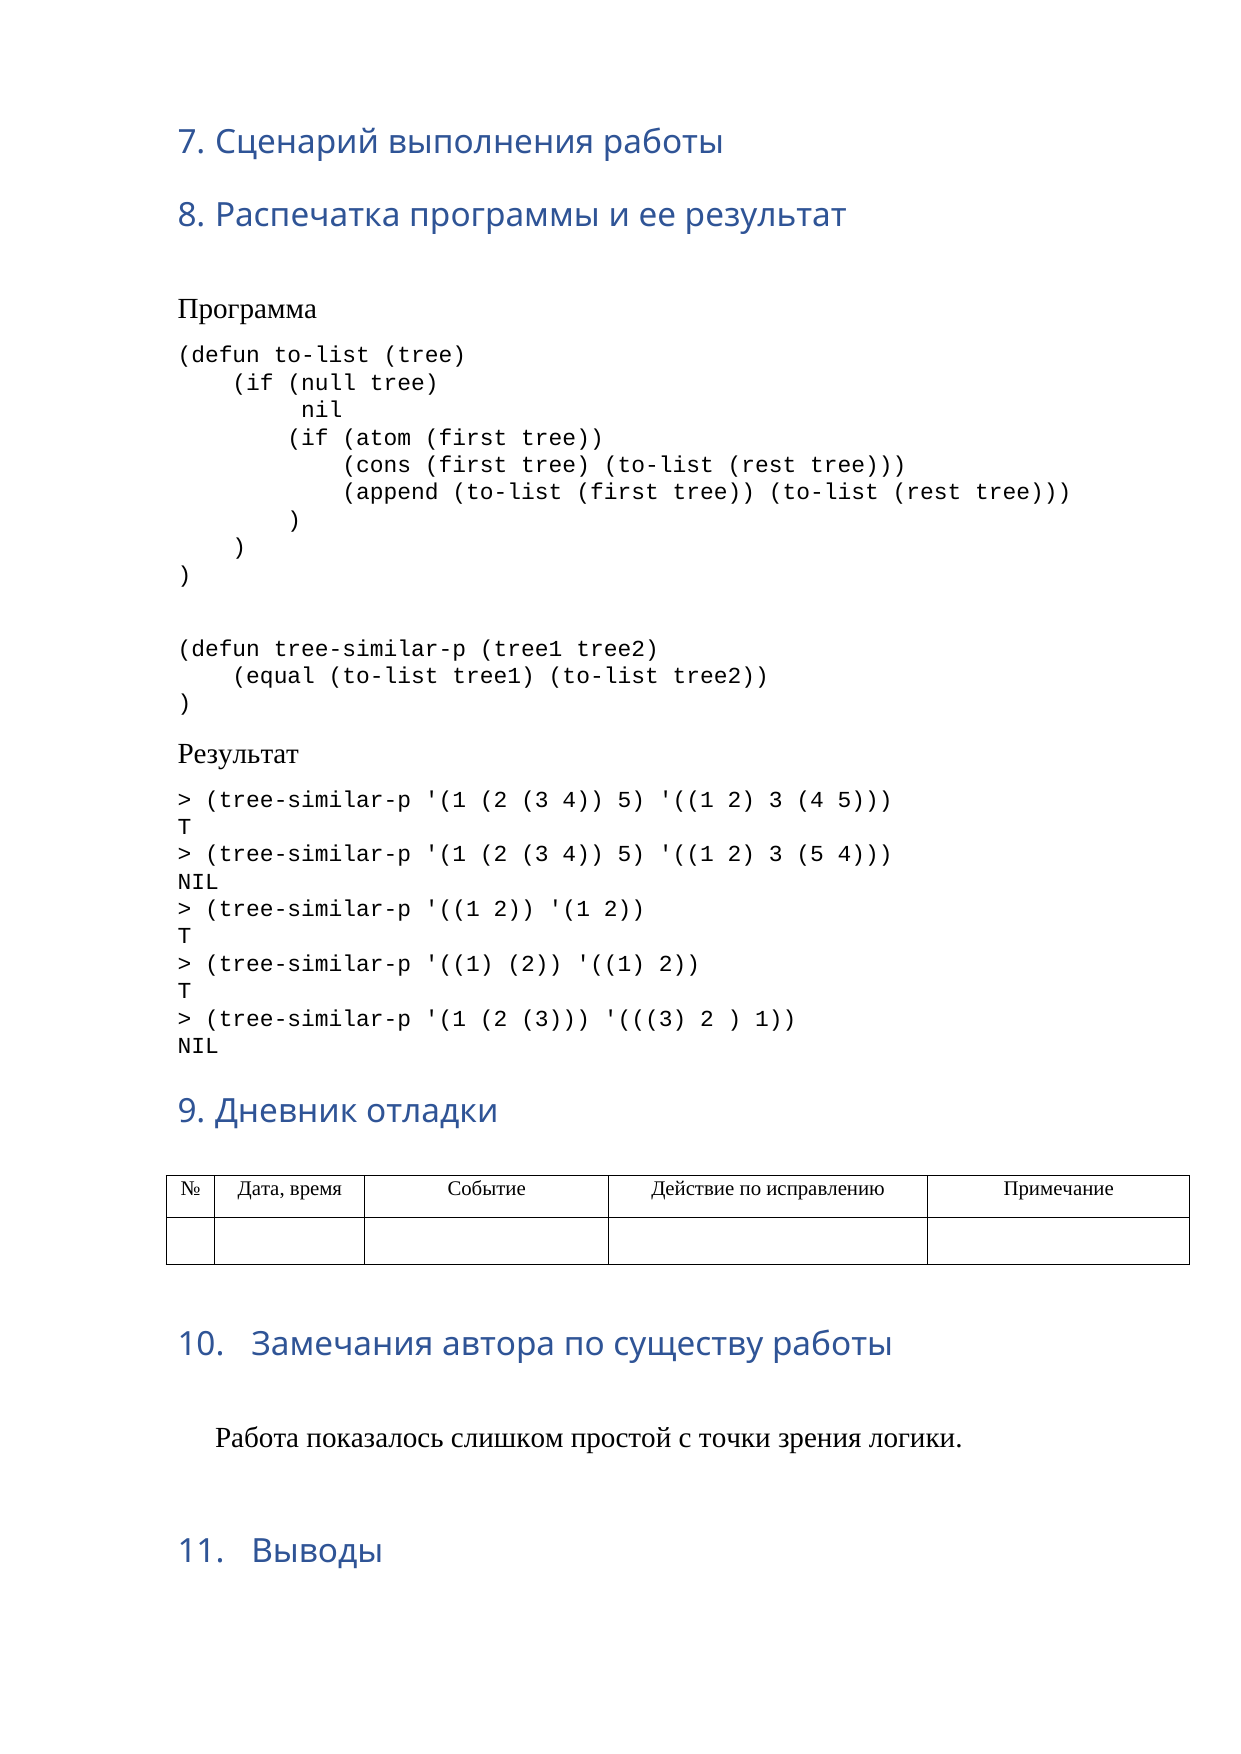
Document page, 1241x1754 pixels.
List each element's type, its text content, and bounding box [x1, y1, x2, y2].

table_cell [167, 1218, 214, 1264]
table_cell [609, 1218, 927, 1264]
subtitle Сценарий выполнения работы [177, 118, 1152, 163]
table_header Действие по исправлению [609, 1176, 927, 1217]
table_header Примечание [928, 1176, 1189, 1217]
text Программа [177, 292, 1152, 325]
table_header Событие [365, 1176, 608, 1217]
table_header Дата, время [215, 1176, 364, 1217]
text (defun to-list (tree) (if (null tree) nil (if (atom (first tree)) (cons (first tree) (to-list (rest tree))) (append (to-list (first tree)) (to-list (rest tree))) ) ) ) [177, 344, 1152, 618]
text > (tree-similar-p '(1 (2 (3 4)) 5) '((1 2) 3 (4 5))) T > (tree-similar-p '(1 (2 (3 4)) 5) '((1 2) 3 (5 4))) NIL > (tree-similar-p '((1 2)) '(1 2)) T > (tree-similar-p '((1) (2)) '((1) 2)) T > (tree-similar-p '(1 (2 (3))) '(((3) 2 ) 1)) NIL [177, 788, 1152, 1060]
text Работа показалось слишком простой с точки зрения логики. [177, 1420, 1152, 1453]
table_cell [928, 1218, 1189, 1264]
table_cell [365, 1218, 608, 1264]
subtitle Распечатка программы и ее результат [177, 191, 1152, 237]
text (defun tree-similar-p (tree1 tree2) (equal (to-list tree1) (to-list tree2)) ) [177, 637, 1152, 718]
text Результат [177, 736, 1152, 769]
subtitle Замечания автора по существу работы [177, 1319, 1152, 1365]
table_header № [167, 1176, 214, 1217]
table_cell [215, 1218, 364, 1264]
subtitle Дневник отладки [177, 1087, 1152, 1132]
subtitle Выводы [177, 1527, 1152, 1572]
